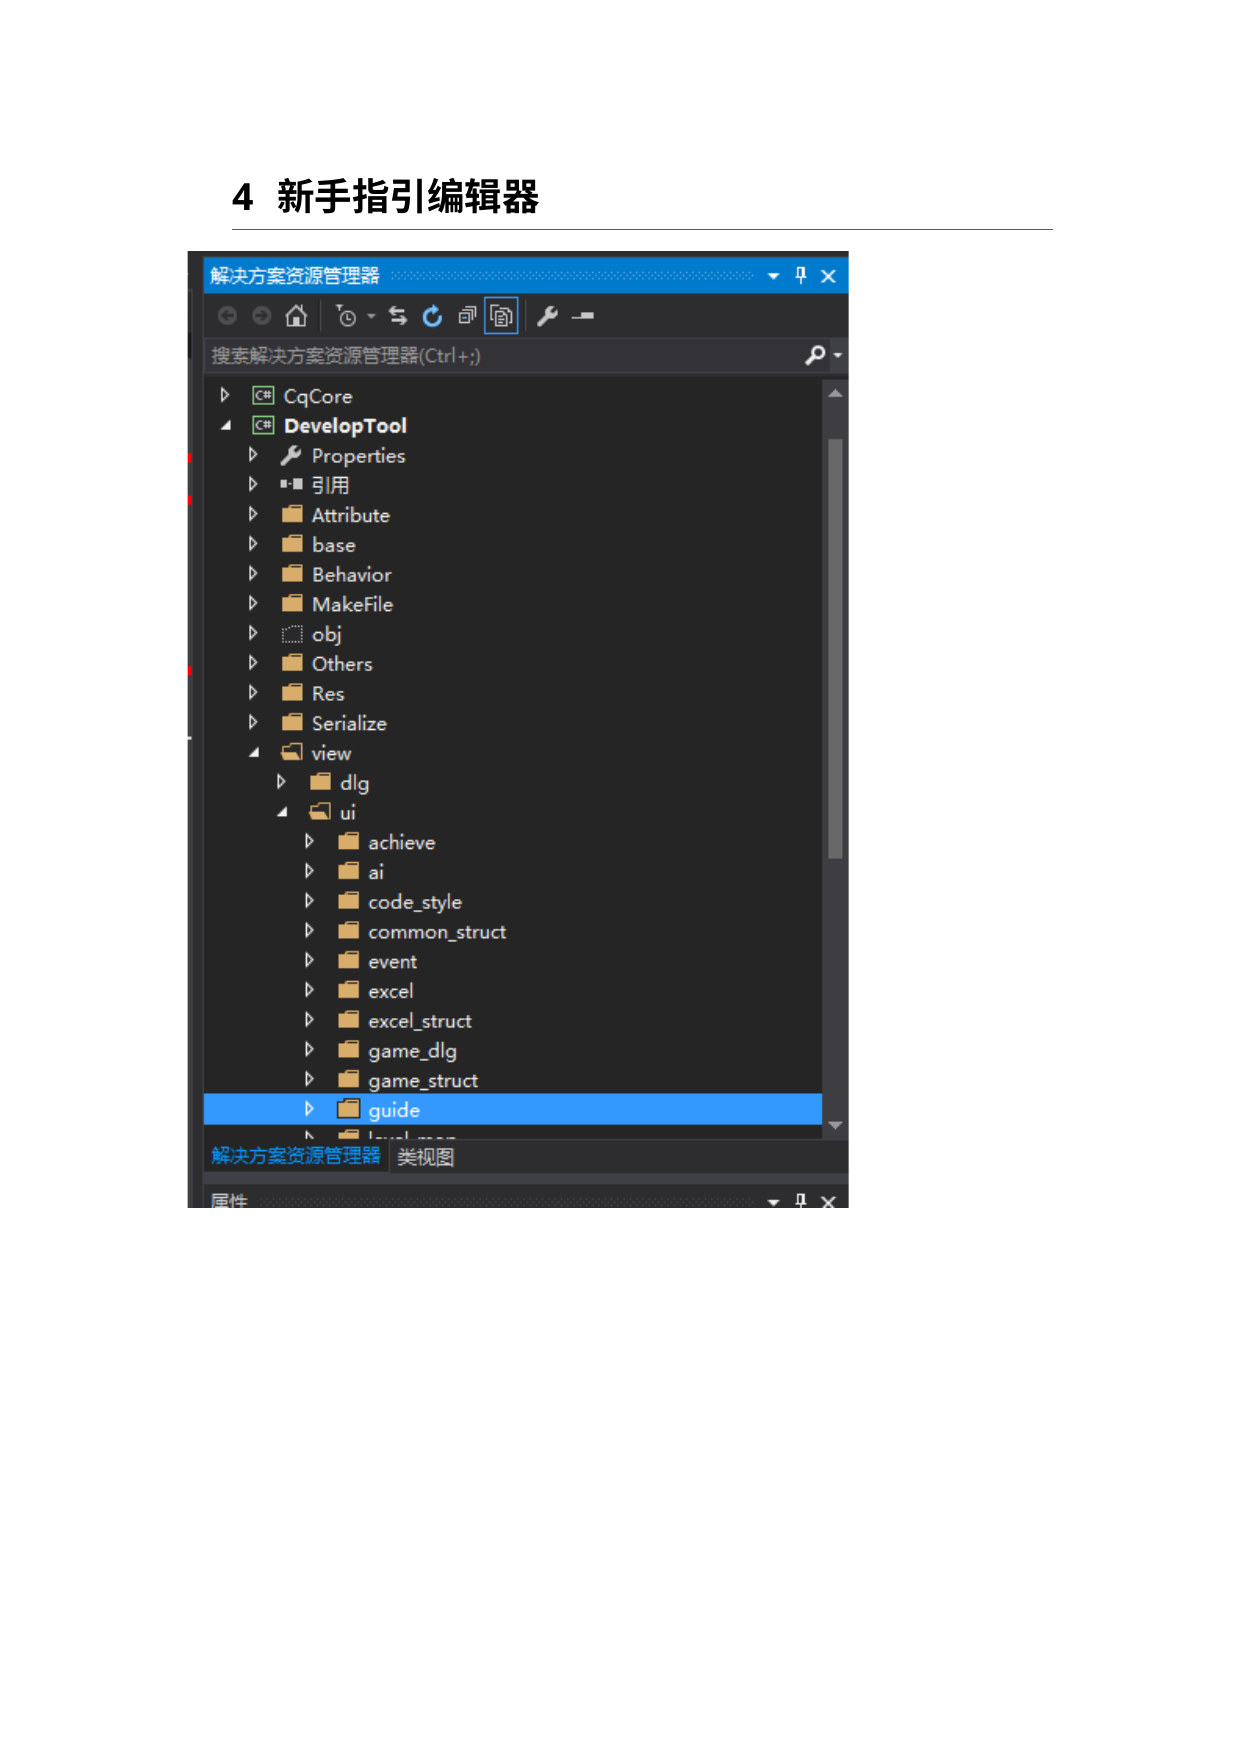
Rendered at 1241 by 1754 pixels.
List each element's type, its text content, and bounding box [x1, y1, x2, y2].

subtitle 新手指引编辑器 [232, 162, 1053, 229]
picture [187, 251, 849, 1208]
